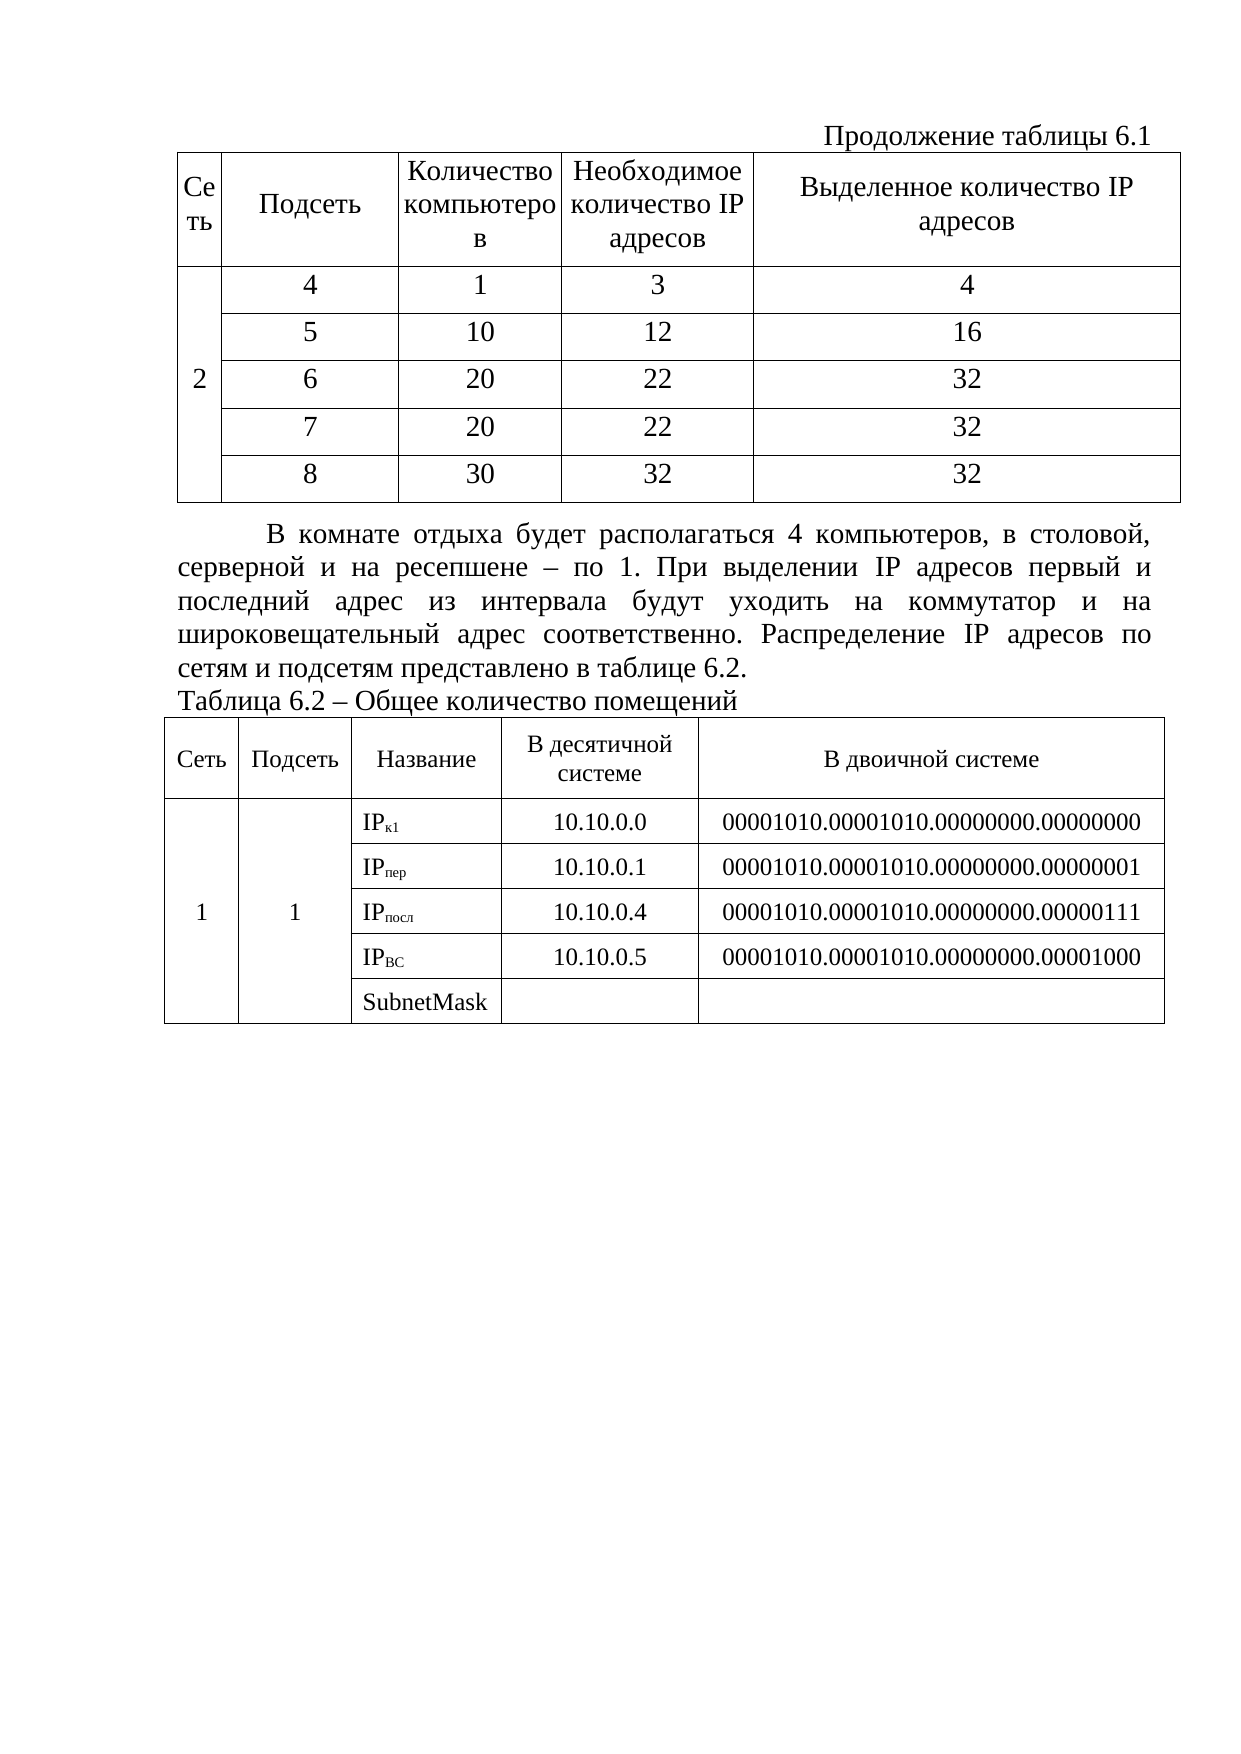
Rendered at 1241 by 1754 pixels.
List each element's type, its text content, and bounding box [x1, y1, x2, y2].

table_cell 10 [399, 314, 561, 360]
table_cell 1 [399, 267, 561, 313]
table_cell 30 [399, 456, 561, 502]
table_cell 32 [754, 361, 1180, 408]
table_cell IPк1 [352, 799, 501, 843]
table_header Название [352, 718, 501, 798]
table_cell 4 [754, 267, 1180, 313]
table_cell 20 [399, 361, 561, 408]
table_cell 7 [222, 409, 398, 455]
table_header Необходимое количество IP адресов [562, 153, 753, 266]
table_cell IPпосл [352, 889, 501, 933]
table_cell [699, 979, 1164, 1023]
table_cell 1 [165, 799, 238, 1023]
table_header Выделенное количество IP адресов [754, 153, 1180, 266]
table_cell [502, 979, 698, 1023]
table_cell 16 [754, 314, 1180, 360]
table_header Сеть [165, 718, 238, 798]
table_header В десятичной системе [502, 718, 698, 798]
table_header Подсеть [222, 153, 398, 266]
text В комнате отдыха будет располагаться 4 компьютеров, в столовой, серверной и на ресепшене – по 1. При выделении IP адресов первый и последний адрес из интервала будут уходить на коммутатор и на широковещательный адрес соответственно. Распределение IP адресов по сетям и подсетям представлено в таблице 6.2. [177, 516, 1152, 683]
text Продолжение таблицы 6.1 [177, 118, 1152, 152]
table_cell 10.10.0.0 [502, 799, 698, 843]
table_cell 00001010.00001010.00000000.00001000 [699, 934, 1164, 978]
table_header Подсеть [239, 718, 351, 798]
table_cell IPBC [352, 934, 501, 978]
table_cell 22 [562, 361, 753, 408]
table_cell 20 [399, 409, 561, 455]
table_cell 3 [562, 267, 753, 313]
table_cell 6 [222, 361, 398, 408]
table_header В двоичной системе [699, 718, 1164, 798]
table_cell 10.10.0.5 [502, 934, 698, 978]
table_cell 8 [222, 456, 398, 502]
table_cell 1 [239, 799, 351, 1023]
table_header Сеть [178, 153, 221, 266]
table_header Количество компьютеров [399, 153, 561, 266]
table_cell 10.10.0.1 [502, 844, 698, 888]
table_cell 12 [562, 314, 753, 360]
table_cell 4 [222, 267, 398, 313]
table_cell SubnetMask [352, 979, 501, 1023]
table_cell IPпер [352, 844, 501, 888]
table_cell 32 [754, 456, 1180, 502]
table_cell 22 [562, 409, 753, 455]
table_cell 10.10.0.4 [502, 889, 698, 933]
table_cell 5 [222, 314, 398, 360]
table_cell 00001010.00001010.00000000.00000111 [699, 889, 1164, 933]
table_cell 00001010.00001010.00000000.00000000 [699, 799, 1164, 843]
table_cell 2 [178, 267, 221, 502]
text Таблица 6.2 – Общее количество помещений [177, 683, 1152, 717]
table_cell 32 [754, 409, 1180, 455]
table_cell 00001010.00001010.00000000.00000001 [699, 844, 1164, 888]
table_cell 32 [562, 456, 753, 502]
